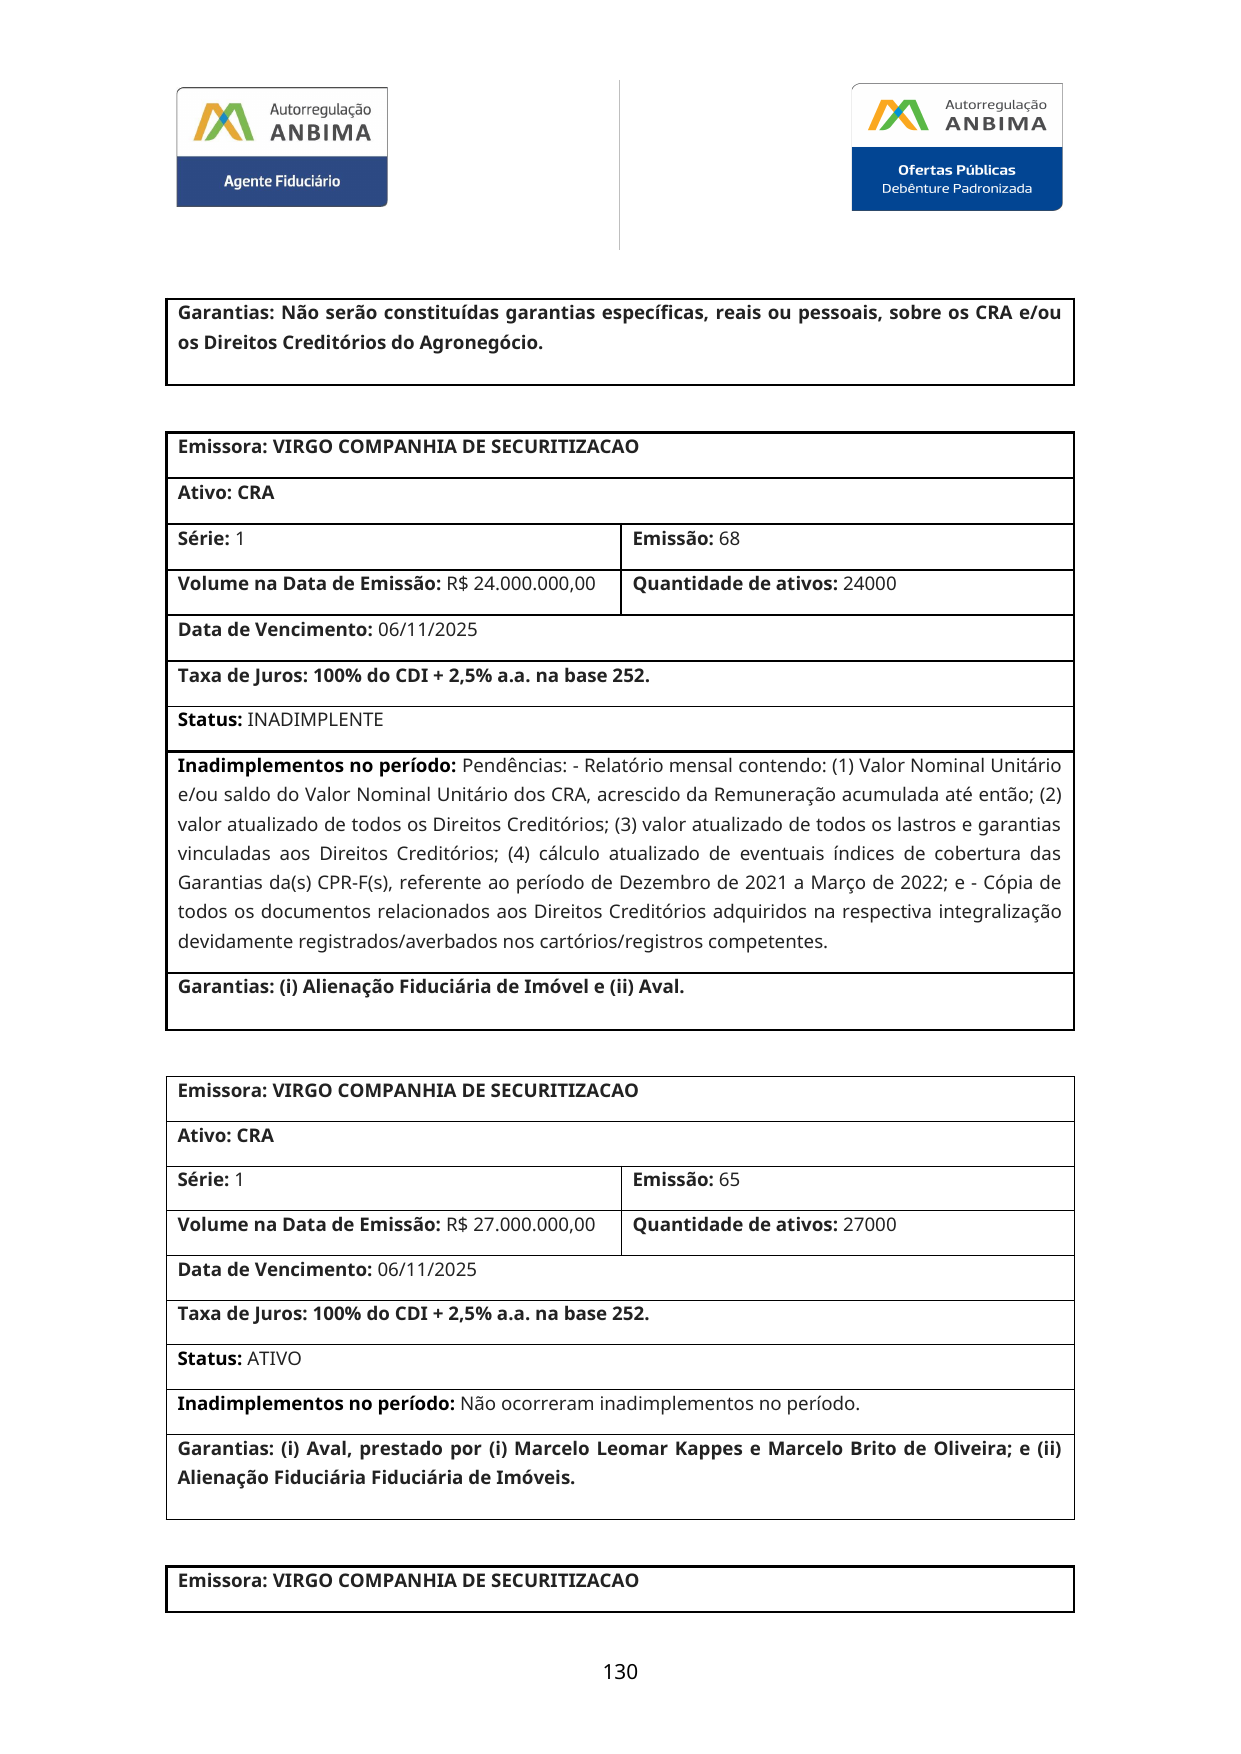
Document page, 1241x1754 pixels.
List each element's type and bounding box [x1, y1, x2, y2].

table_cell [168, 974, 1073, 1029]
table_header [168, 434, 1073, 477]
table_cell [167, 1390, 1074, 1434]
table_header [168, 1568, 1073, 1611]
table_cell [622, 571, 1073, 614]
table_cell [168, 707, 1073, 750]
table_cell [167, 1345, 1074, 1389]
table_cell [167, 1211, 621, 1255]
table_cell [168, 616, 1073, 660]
picture [851, 83, 1063, 211]
picture [176, 87, 388, 207]
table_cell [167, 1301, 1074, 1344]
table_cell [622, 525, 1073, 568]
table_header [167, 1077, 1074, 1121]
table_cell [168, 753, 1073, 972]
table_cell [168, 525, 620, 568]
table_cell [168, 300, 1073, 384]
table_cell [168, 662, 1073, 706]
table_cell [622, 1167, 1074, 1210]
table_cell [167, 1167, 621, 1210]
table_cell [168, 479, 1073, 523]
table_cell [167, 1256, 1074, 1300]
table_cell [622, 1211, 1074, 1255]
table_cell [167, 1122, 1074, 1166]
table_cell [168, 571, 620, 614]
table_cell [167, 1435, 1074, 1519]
